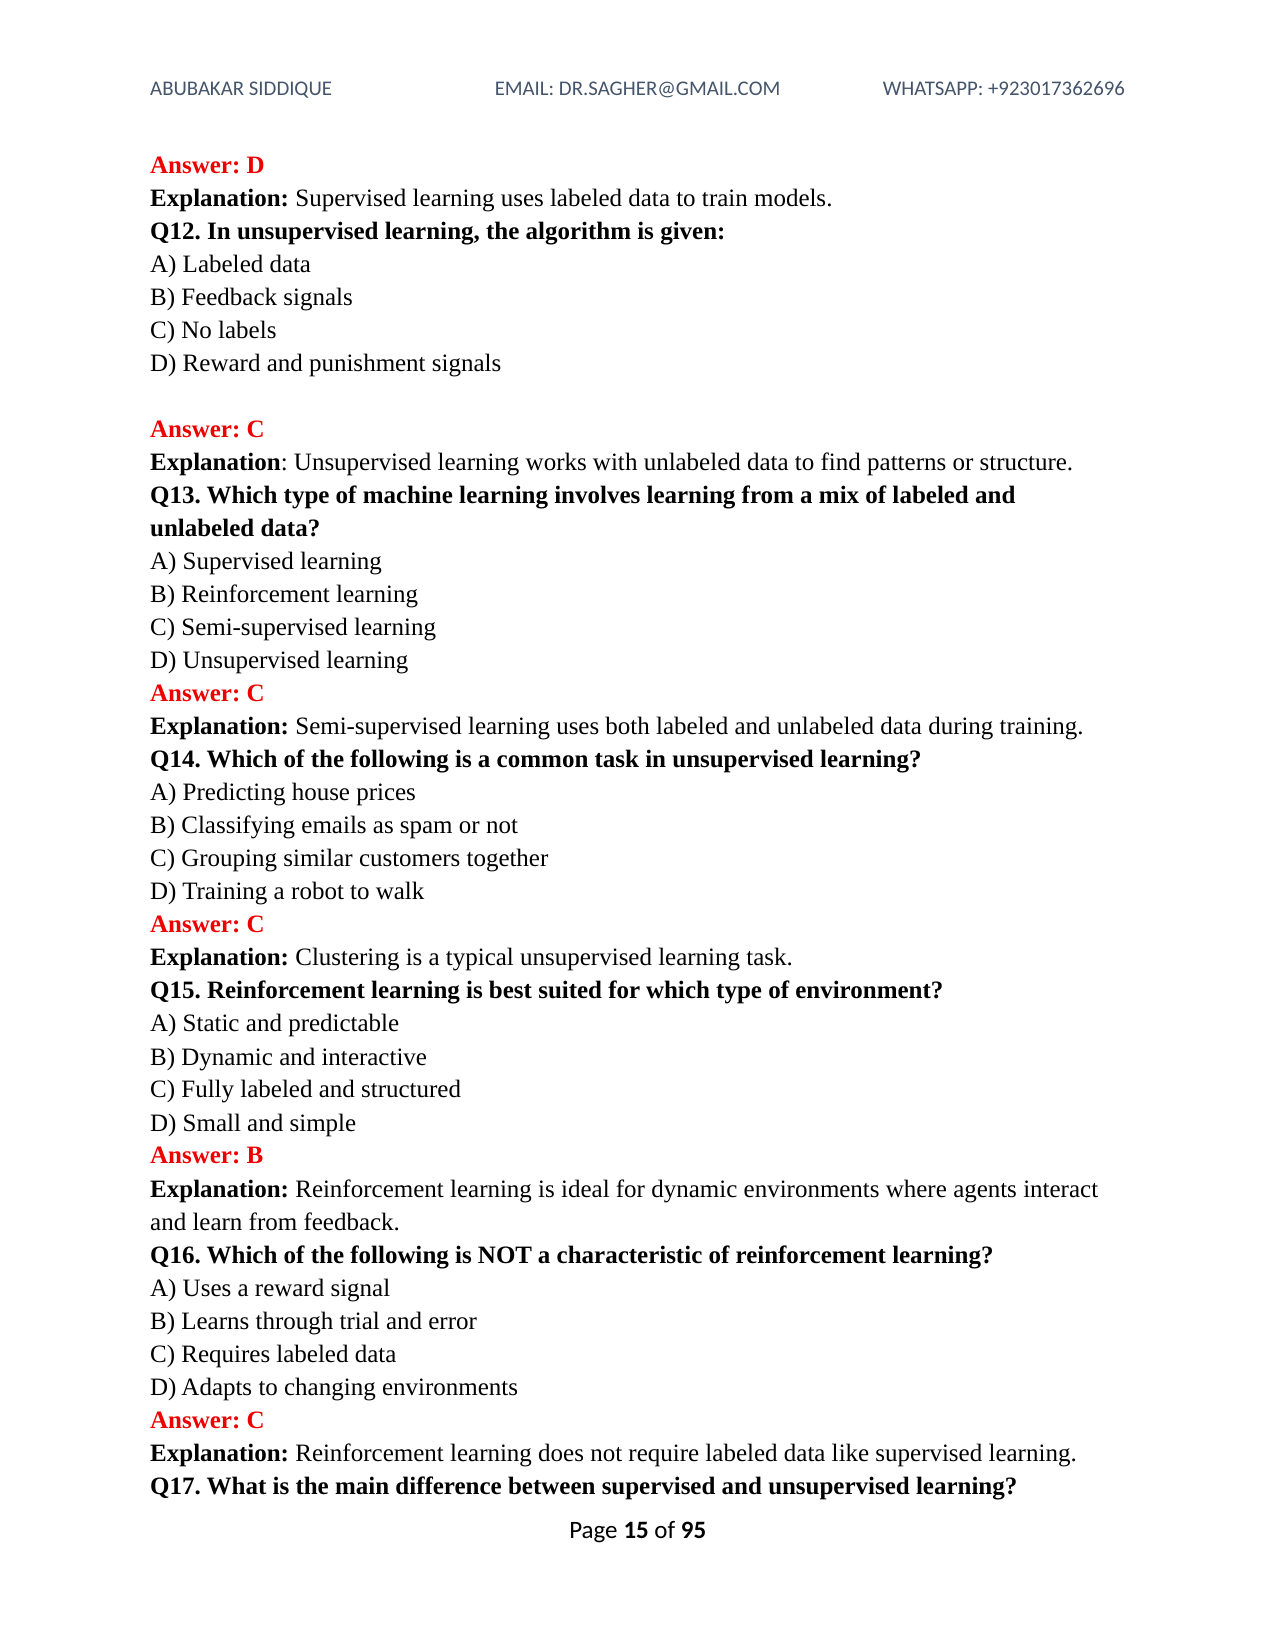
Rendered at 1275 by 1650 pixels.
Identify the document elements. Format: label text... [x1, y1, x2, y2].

text D) Small and simple [150, 1108, 1125, 1136]
text B) Learns through trial and error [150, 1306, 1125, 1334]
text A) Labeled data [150, 249, 1125, 278]
text C) Grouping similar customers together [150, 843, 1125, 872]
text Explanation: Reinforcement learning is ideal for dynamic environments where agents interact and learn from feedback. [150, 1174, 1125, 1235]
text D) Training a robot to walk [150, 876, 1125, 905]
text Explanation: Reinforcement learning does not require labeled data like supervised learning. [150, 1438, 1125, 1467]
text D) Unsupervised learning [150, 645, 1125, 674]
text D) Adapts to changing environments [150, 1372, 1125, 1401]
text Q15. Reinforcement learning is best suited for which type of environment? [150, 976, 1125, 1004]
text Answer: C [150, 678, 1125, 707]
text B) Dynamic and interactive [150, 1042, 1125, 1070]
text Answer: C [150, 414, 1125, 443]
text B) Classifying emails as spam or not [150, 810, 1125, 839]
text B) Reinforcement learning [150, 579, 1125, 608]
text Explanation: Supervised learning uses labeled data to train models. [150, 183, 1125, 212]
text C) No labels [150, 315, 1125, 344]
text B) Feedback signals [150, 282, 1125, 311]
text Explanation: Clustering is a typical unsupervised learning task. [150, 942, 1125, 971]
text Answer: C [150, 1405, 1125, 1433]
text Q16. Which of the following is NOT a characteristic of reinforcement learning? [150, 1240, 1125, 1268]
text Q17. What is the main difference between supervised and unsupervised learning? [150, 1471, 1125, 1499]
text C) Semi-supervised learning [150, 612, 1125, 641]
text Q13. Which type of machine learning involves learning from a mix of labeled and unlabeled data? [150, 480, 1125, 542]
text Q12. In unsupervised learning, the algorithm is given: [150, 216, 1125, 245]
text A) Static and predictable [150, 1008, 1125, 1037]
text A) Uses a reward signal [150, 1273, 1125, 1301]
text Answer: D [150, 150, 1125, 179]
text Explanation: Unsupervised learning works with unlabeled data to find patterns or structure. [150, 447, 1125, 476]
text Q14. Which of the following is a common task in unsupervised learning? [150, 744, 1125, 773]
text C) Requires labeled data [150, 1339, 1125, 1367]
text Answer: B [150, 1141, 1125, 1169]
text Explanation: Semi-supervised learning uses both labeled and unlabeled data during training. [150, 711, 1125, 740]
text D) Reward and punishment signals [150, 348, 1125, 377]
text A) Predicting house prices [150, 777, 1125, 806]
text A) Supervised learning [150, 546, 1125, 575]
text Answer: C [150, 909, 1125, 938]
text C) Fully labeled and structured [150, 1074, 1125, 1103]
